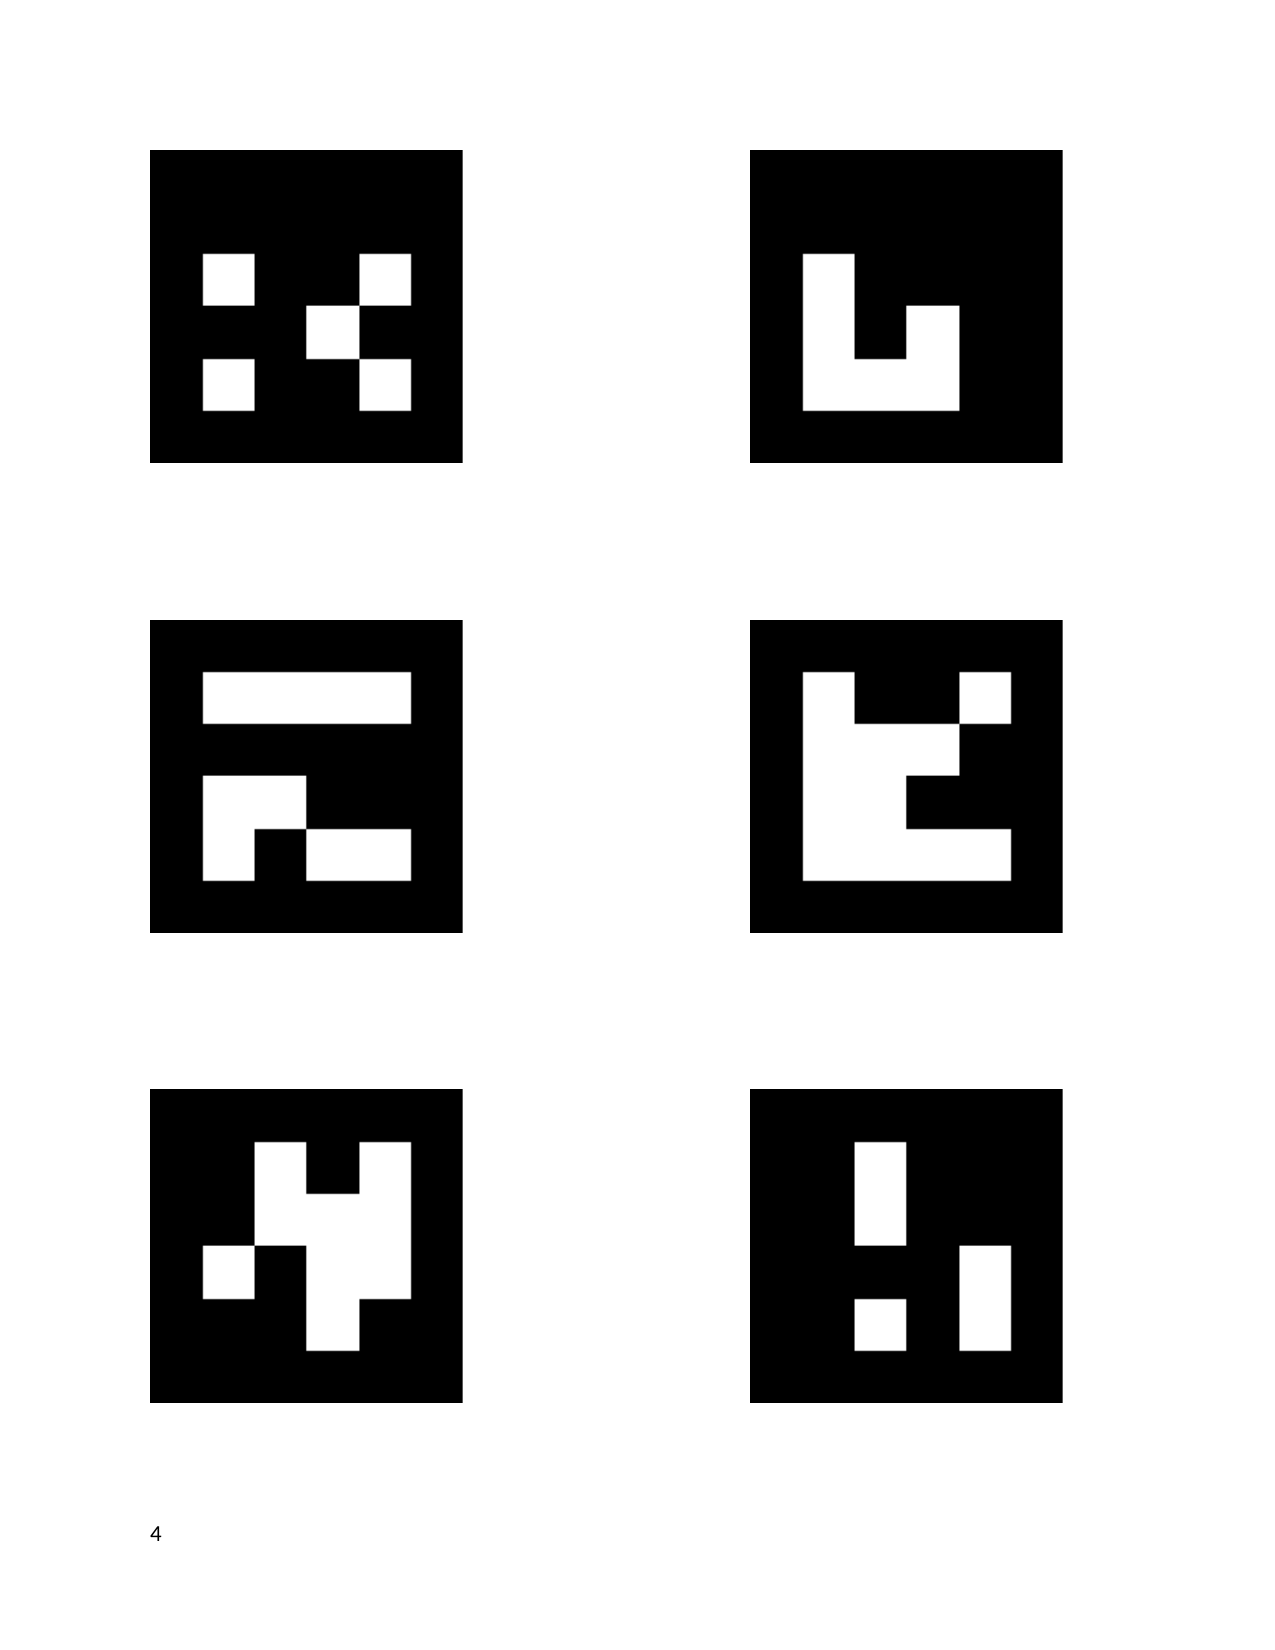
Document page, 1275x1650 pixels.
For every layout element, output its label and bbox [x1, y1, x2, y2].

picture [750, 150, 1063, 463]
picture [750, 620, 1063, 933]
picture [150, 620, 463, 933]
picture [150, 150, 463, 463]
picture [150, 1089, 463, 1403]
picture [750, 1089, 1063, 1403]
